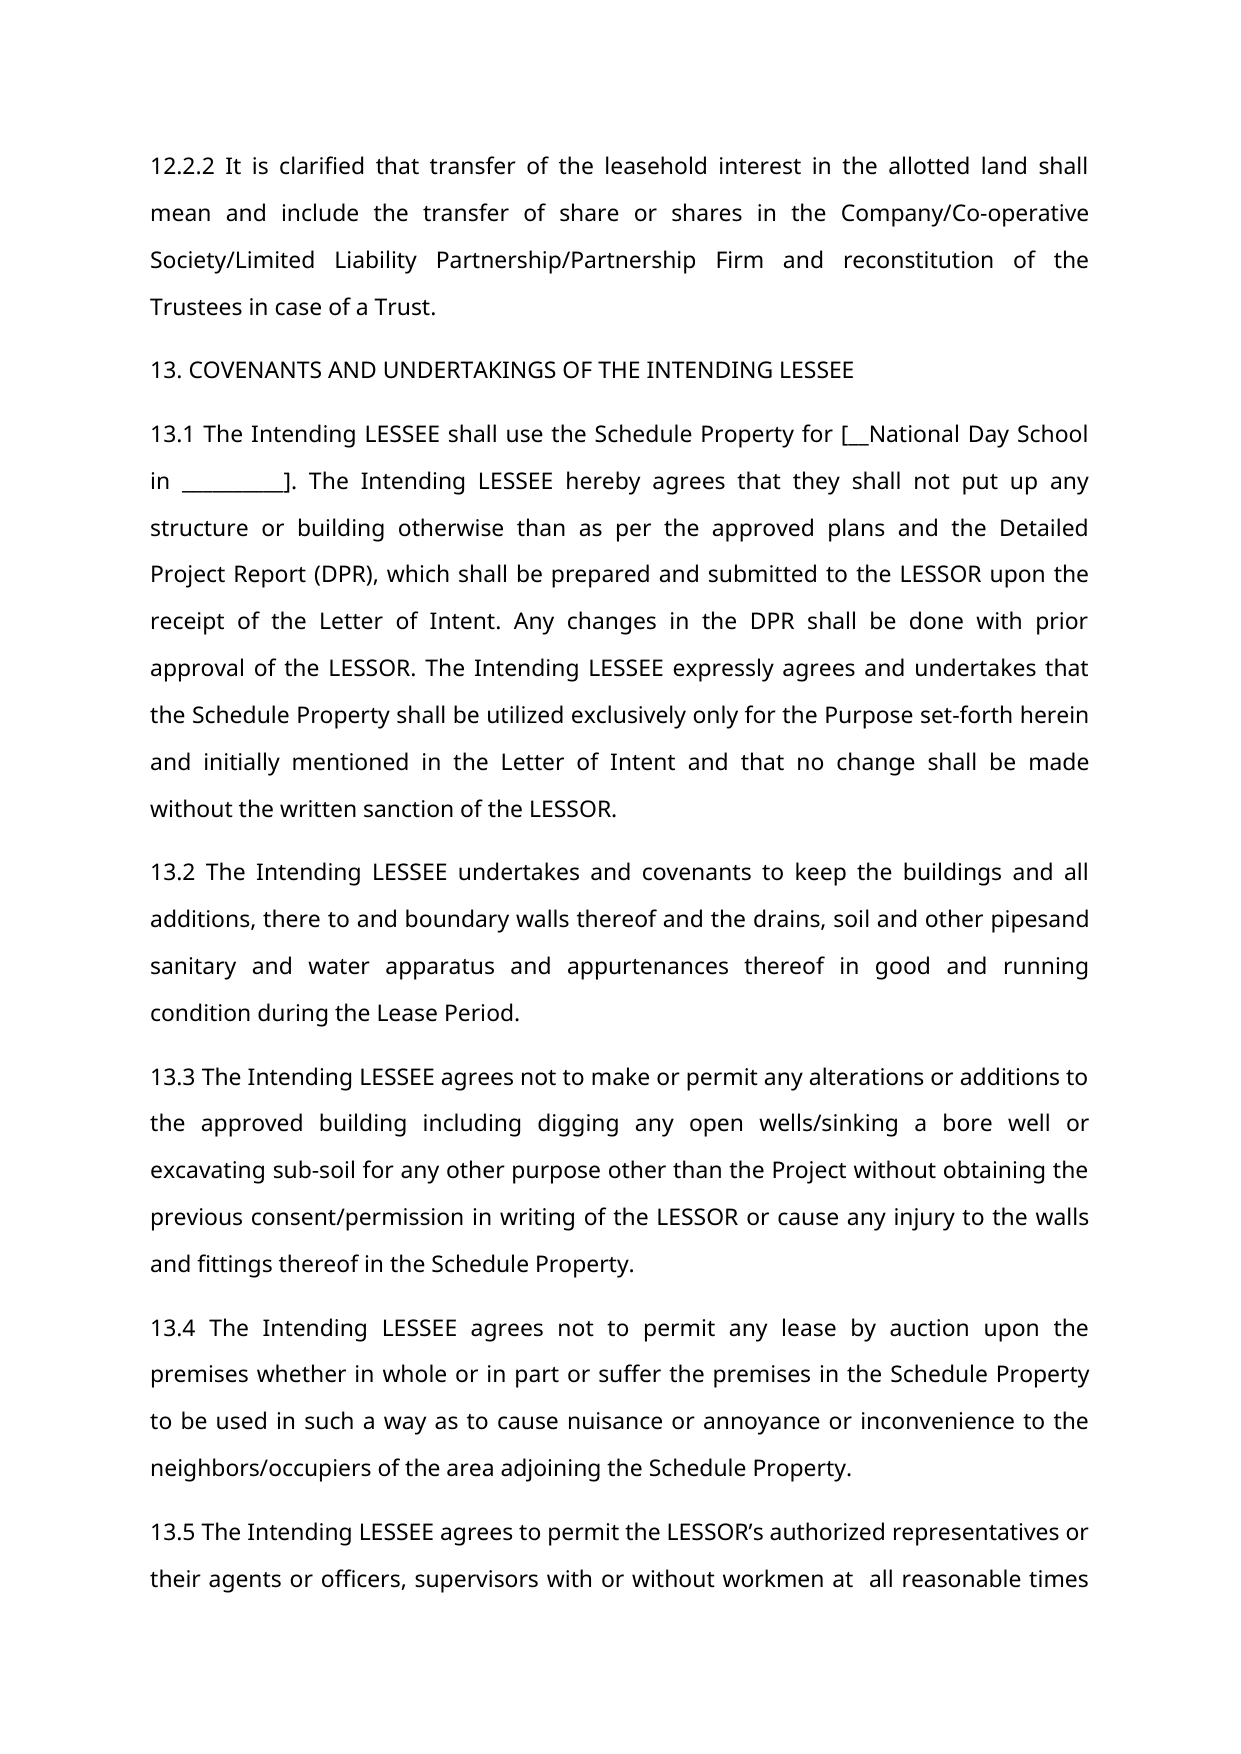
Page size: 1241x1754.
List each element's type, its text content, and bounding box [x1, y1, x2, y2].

text 13. COVENANTS AND UNDERTAKINGS OF THE INTENDING LESSEE [150, 354, 1090, 385]
text 13.1 The Intending LESSEE shall use the Schedule Property for [__National Day School in __________]. The Intending LESSEE hereby agrees that they shall not put up any structure or building otherwise than as per the approved plans and the Detailed Project Report (DPR), which shall be prepared and submitted to the LESSOR upon the receipt of the Letter of Intent. Any changes in the DPR shall be done with prior approval of the LESSOR. The Intending LESSEE expressly agrees and undertakes that the Schedule Property shall be utilized exclusively only for the Purpose set-forth herein and initially mentioned in the Letter of Intent and that no change shall be made without the written sanction of the LESSOR. [150, 418, 1090, 824]
text 13.2 The Intending LESSEE undertakes and covenants to keep the buildings and all additions, there to and boundary walls thereof and the drains, soil and other pipesand sanitary and water apparatus and appurtenances thereof in good and running condition during the Lease Period. [150, 856, 1090, 1028]
text 12.2.2 It is clarified that transfer of the leasehold interest in the allotted land shall mean and include the transfer of share or shares in the Company/Co-operative Society/Limited Liability Partnership/Partnership Firm and reconstitution of the Trustees in case of a Trust. [150, 150, 1090, 322]
text 13.4 The Intending LESSEE agrees not to permit any lease by auction upon the premises whether in whole or in part or suffer the premises in the Schedule Property to be used in such a way as to cause nuisance or annoyance or inconvenience to the neighbors/occupiers of the area adjoining the Schedule Property. [150, 1311, 1090, 1483]
text 13.3 The Intending LESSEE agrees not to make or permit any alterations or additions to the approved building including digging any open wells/sinking a bore well or excavating sub-soil for any other purpose other than the Project without obtaining the previous consent/permission in writing of the LESSOR or cause any injury to the walls and fittings thereof in the Schedule Property. [150, 1060, 1090, 1279]
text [150, 1516, 1090, 1594]
